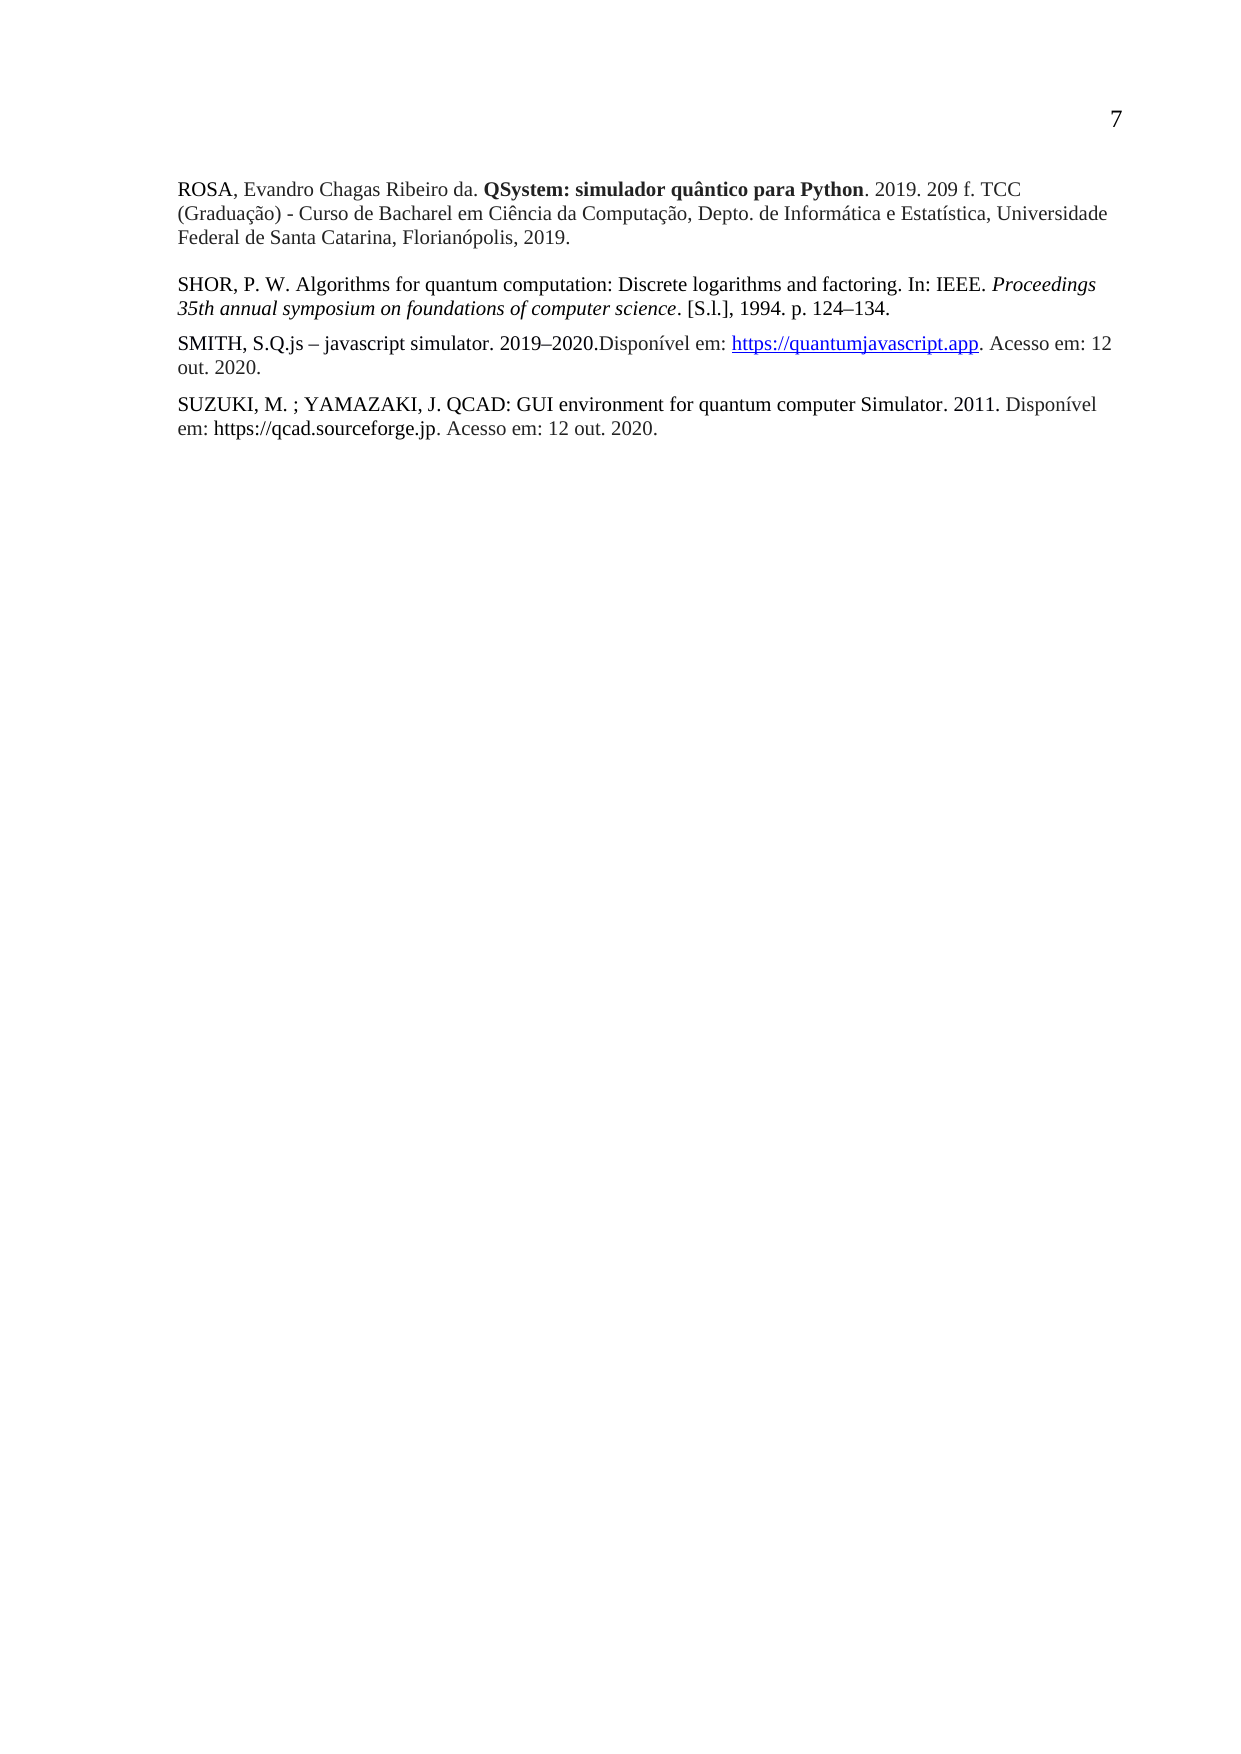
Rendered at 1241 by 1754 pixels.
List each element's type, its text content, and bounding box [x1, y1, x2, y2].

text ROSA, Evandro Chagas Ribeiro da. QSystem: simulador quântico para Python. 2019. 209 f. TCC (Graduação) - Curso de Bacharel em Ciência da Computação, Depto. de Informática e Estatística, Universidade Federal de Santa Catarina, Florianópolis, 2019. [571, 177, 1122, 249]
text SMITH, S.Q.js – javascript simulator. 2019–2020.Disponível em: https://quantumjavascript.app. Acesso em: 12 out. 2020. [177, 331, 1122, 379]
text SUZUKI, M. ; YAMAZAKI, J. QCAD: GUI environment for quantum computer Simulator. 2011. Disponível em: https://qcad.sourceforge.jp. Acesso em: 12 out. 2020. [177, 391, 1122, 439]
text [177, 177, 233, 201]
text SHOR, P. W. Algorithms for quantum computation: Discrete logarithms and factoring. In: IEEE. Proceedings 35th annual symposium on foundations of computer science. [S.l.], 1994. p. 124–134. [177, 272, 1122, 320]
